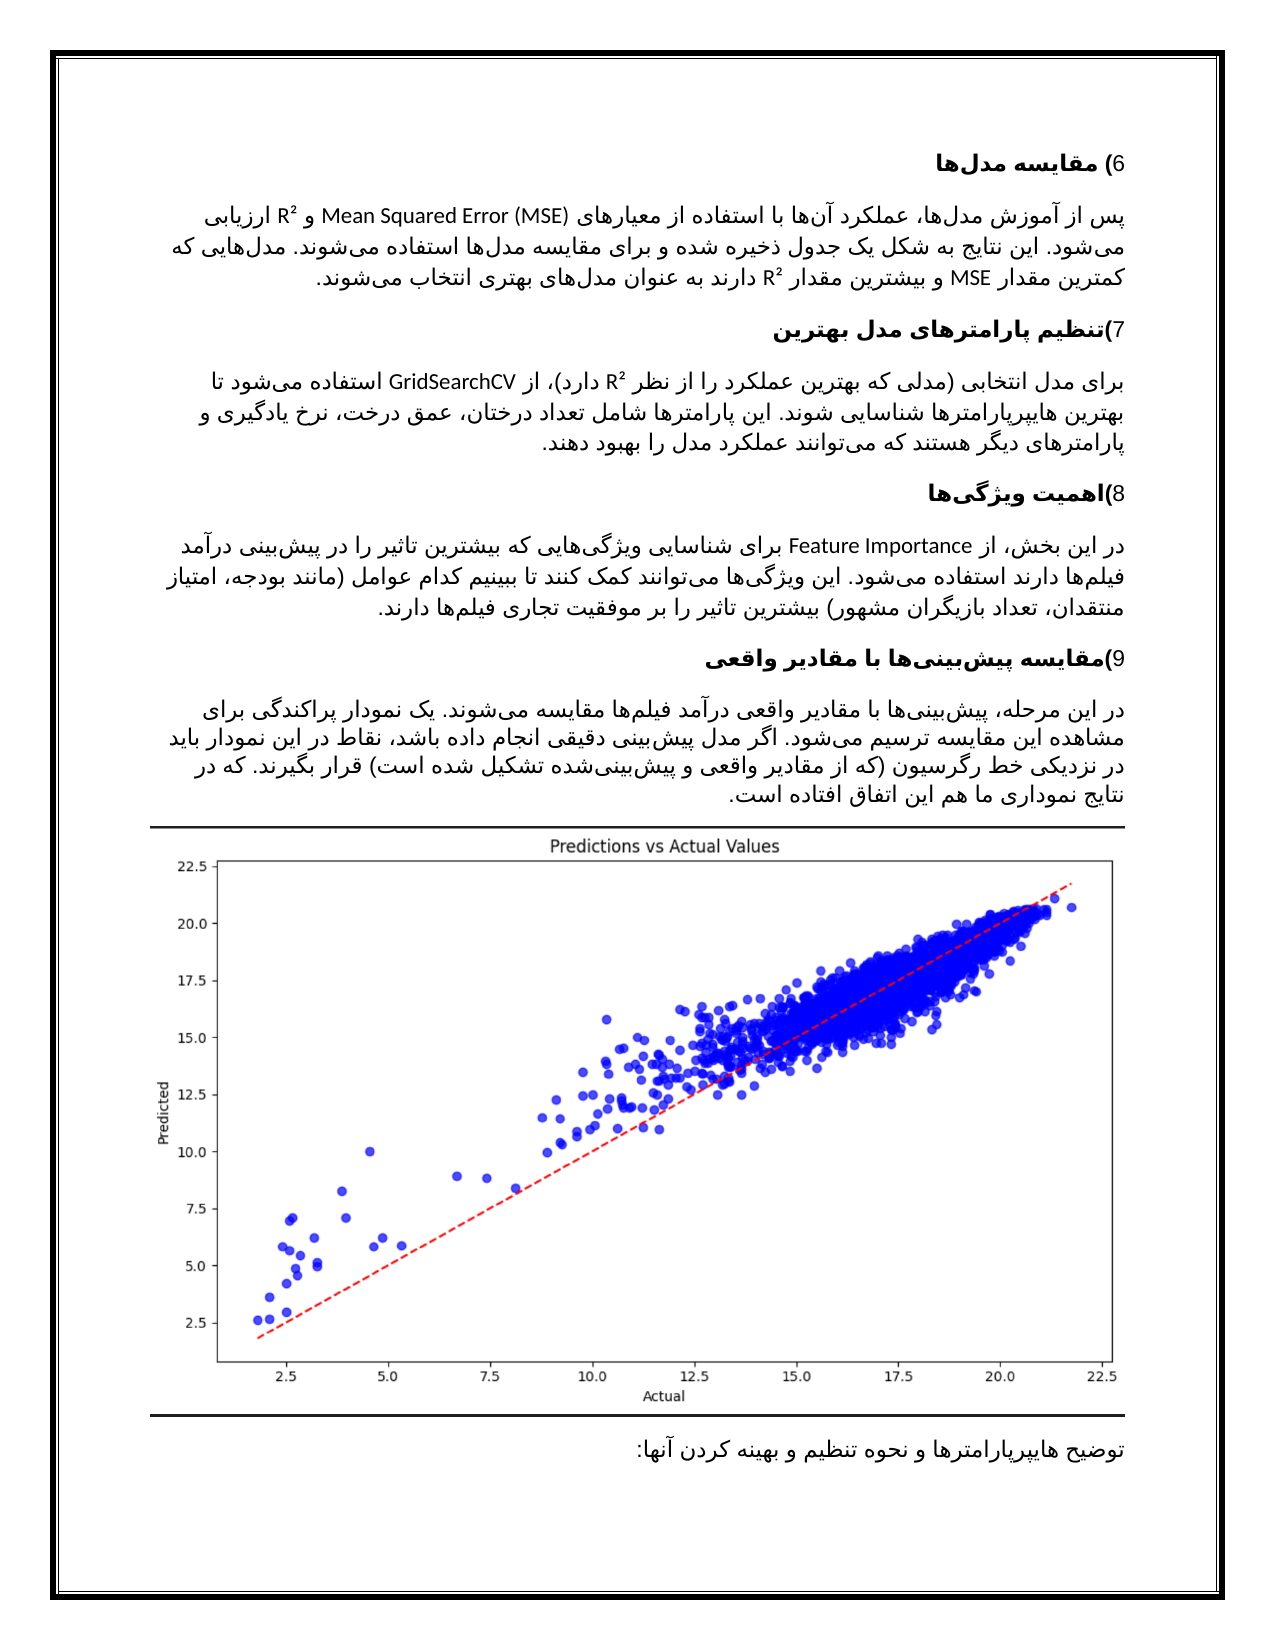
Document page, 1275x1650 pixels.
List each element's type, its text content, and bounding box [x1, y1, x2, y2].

text برای مدل انتخابی (مدلی که بهترین عملکرد را از نظر R² دارد)، از GridSearchCV استفاده می‌شود تا بهترین هایپرپارامترها شناسایی شوند. این پارامترها شامل تعداد درختان، عمق درخت، نرخ یادگیری و پارامترهای دیگر هستند که می‌توانند عملکرد مدل را بهبود دهند. [150, 367, 1125, 456]
text پس از آموزش مدل‌ها، عملکرد آن‌ها با استفاده از معیارهای Mean Squared Error (MSE) و R² ارزیابی می‌شود. این نتایج به شکل یک جدول ذخیره شده و برای مقایسه مدل‌ها استفاده می‌شوند. مدل‌هایی که کمترین مقدار MSE و بیشترین مقدار R² دارند به عنوان مدل‌های بهتری انتخاب می‌شوند. [150, 201, 1125, 291]
text 9)مقایسه پیش‌بینی‌ها با مقادیر واقعی [150, 644, 1125, 671]
text در این بخش، از Feature Importance برای شناسایی ویژگی‌هایی که بیشترین تاثیر را در پیش‌بینی درآمد فیلم‌ها دارند استفاده می‌شود. این ویژگی‌ها می‌توانند کمک کنند تا ببینیم کدام عوامل (مانند بودجه، امتیاز منتقدان، تعداد بازیگران مشهور) بیشترین تاثیر را بر موفقیت تجاری فیلم‌ها دارند. [150, 531, 1125, 620]
text توضیح هایپرپارامترها و نحوه تنظیم و بهینه کردن آنها: [150, 1436, 1125, 1462]
text 7)تنظیم پارامترهای مدل بهترین [150, 316, 1125, 342]
text 8)اهمیت ویژگی‌ها [150, 480, 1125, 507]
text در این مرحله، پیش‌بینی‌ها با مقادیر واقعی درآمد فیلم‌ها مقایسه می‌شوند. یک نمودار پراکندگی برای مشاهده این مقایسه ترسیم می‌شود. اگر مدل پیش‌بینی دقیقی انجام داده باشد، نقاط در این نمودار باید در نزدیکی خط رگرسیون (که از مقادیر واقعی و پیش‌بینی‌شده تشکیل شده است) قرار بگیرند. که در نتایج نموداری ما هم این اتفاق افتاده است. [150, 696, 1125, 807]
text 6) مقایسه مدل‌ها [150, 150, 1125, 176]
picture [150, 826, 1125, 1417]
